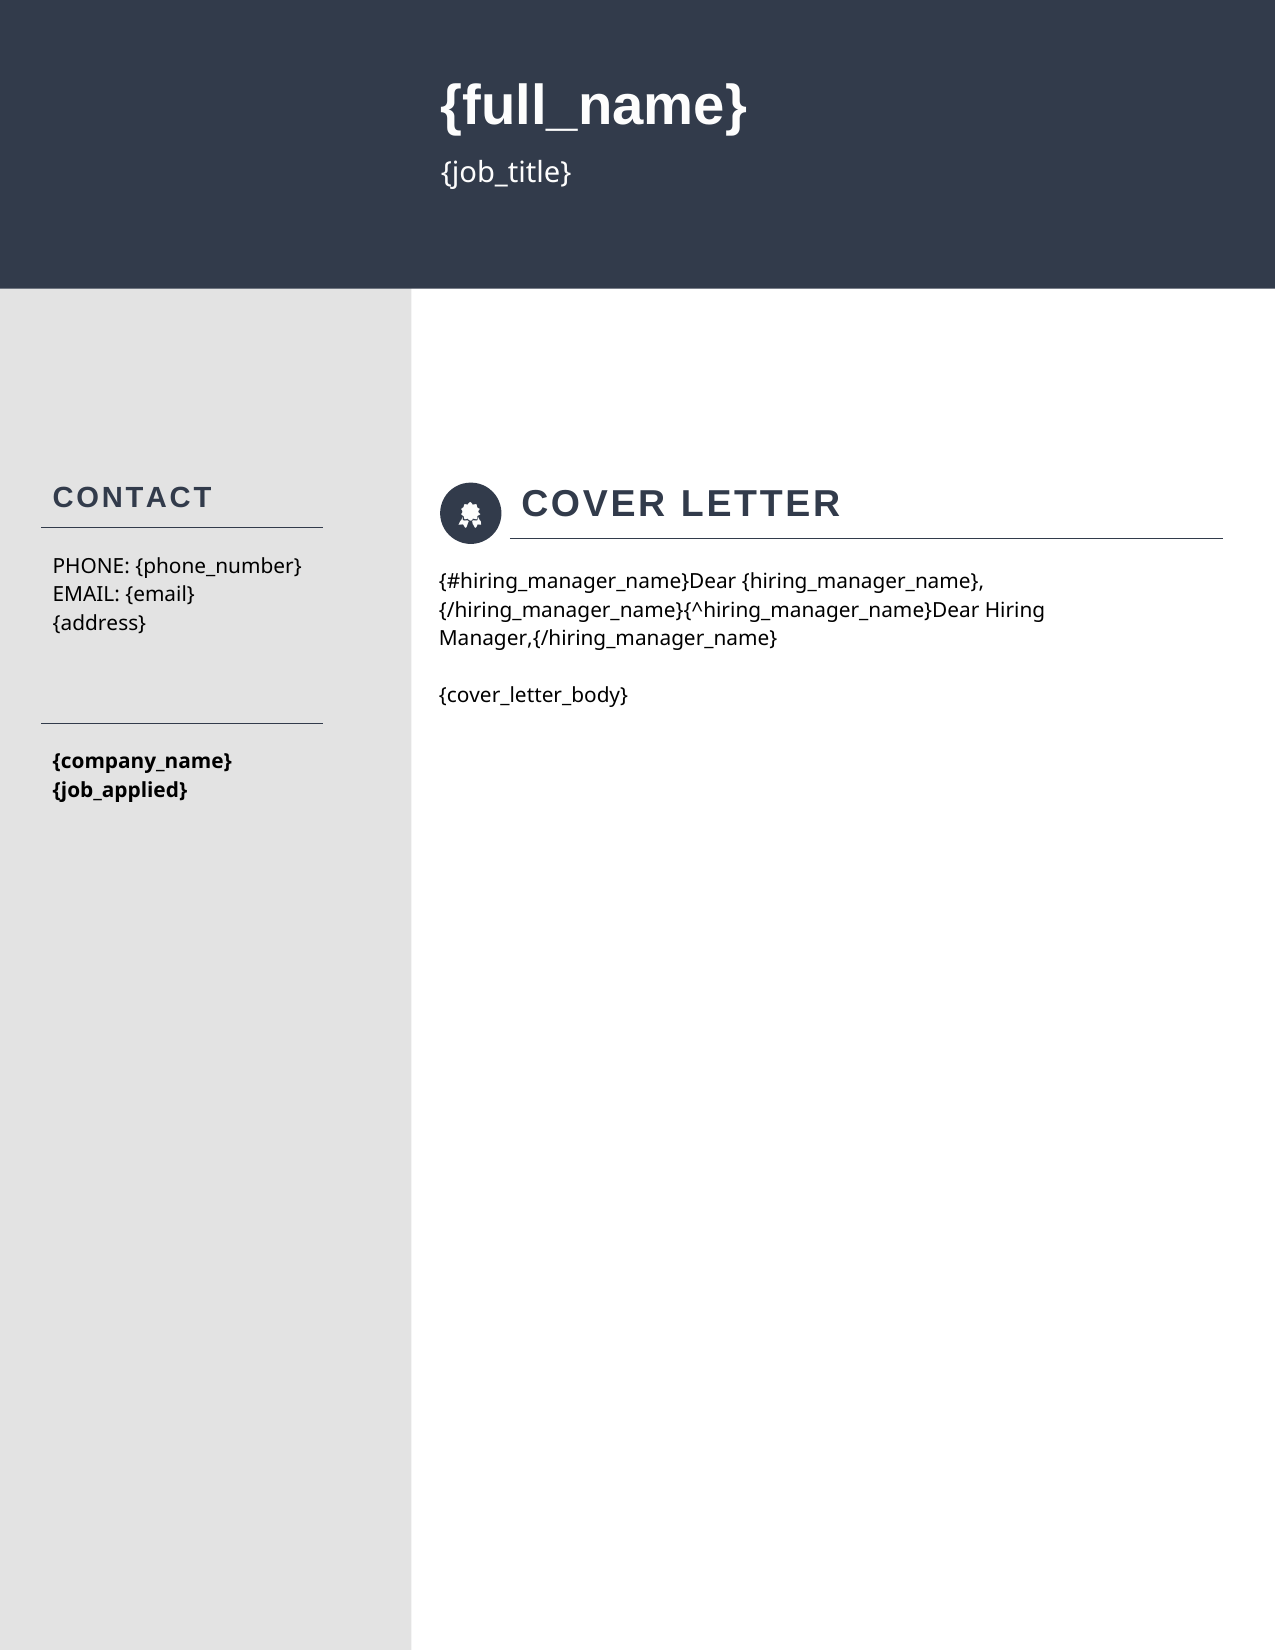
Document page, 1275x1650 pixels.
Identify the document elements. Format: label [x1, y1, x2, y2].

picture [458, 502, 482, 528]
table_header [416, 289, 1222, 882]
table_header [30, 289, 416, 882]
